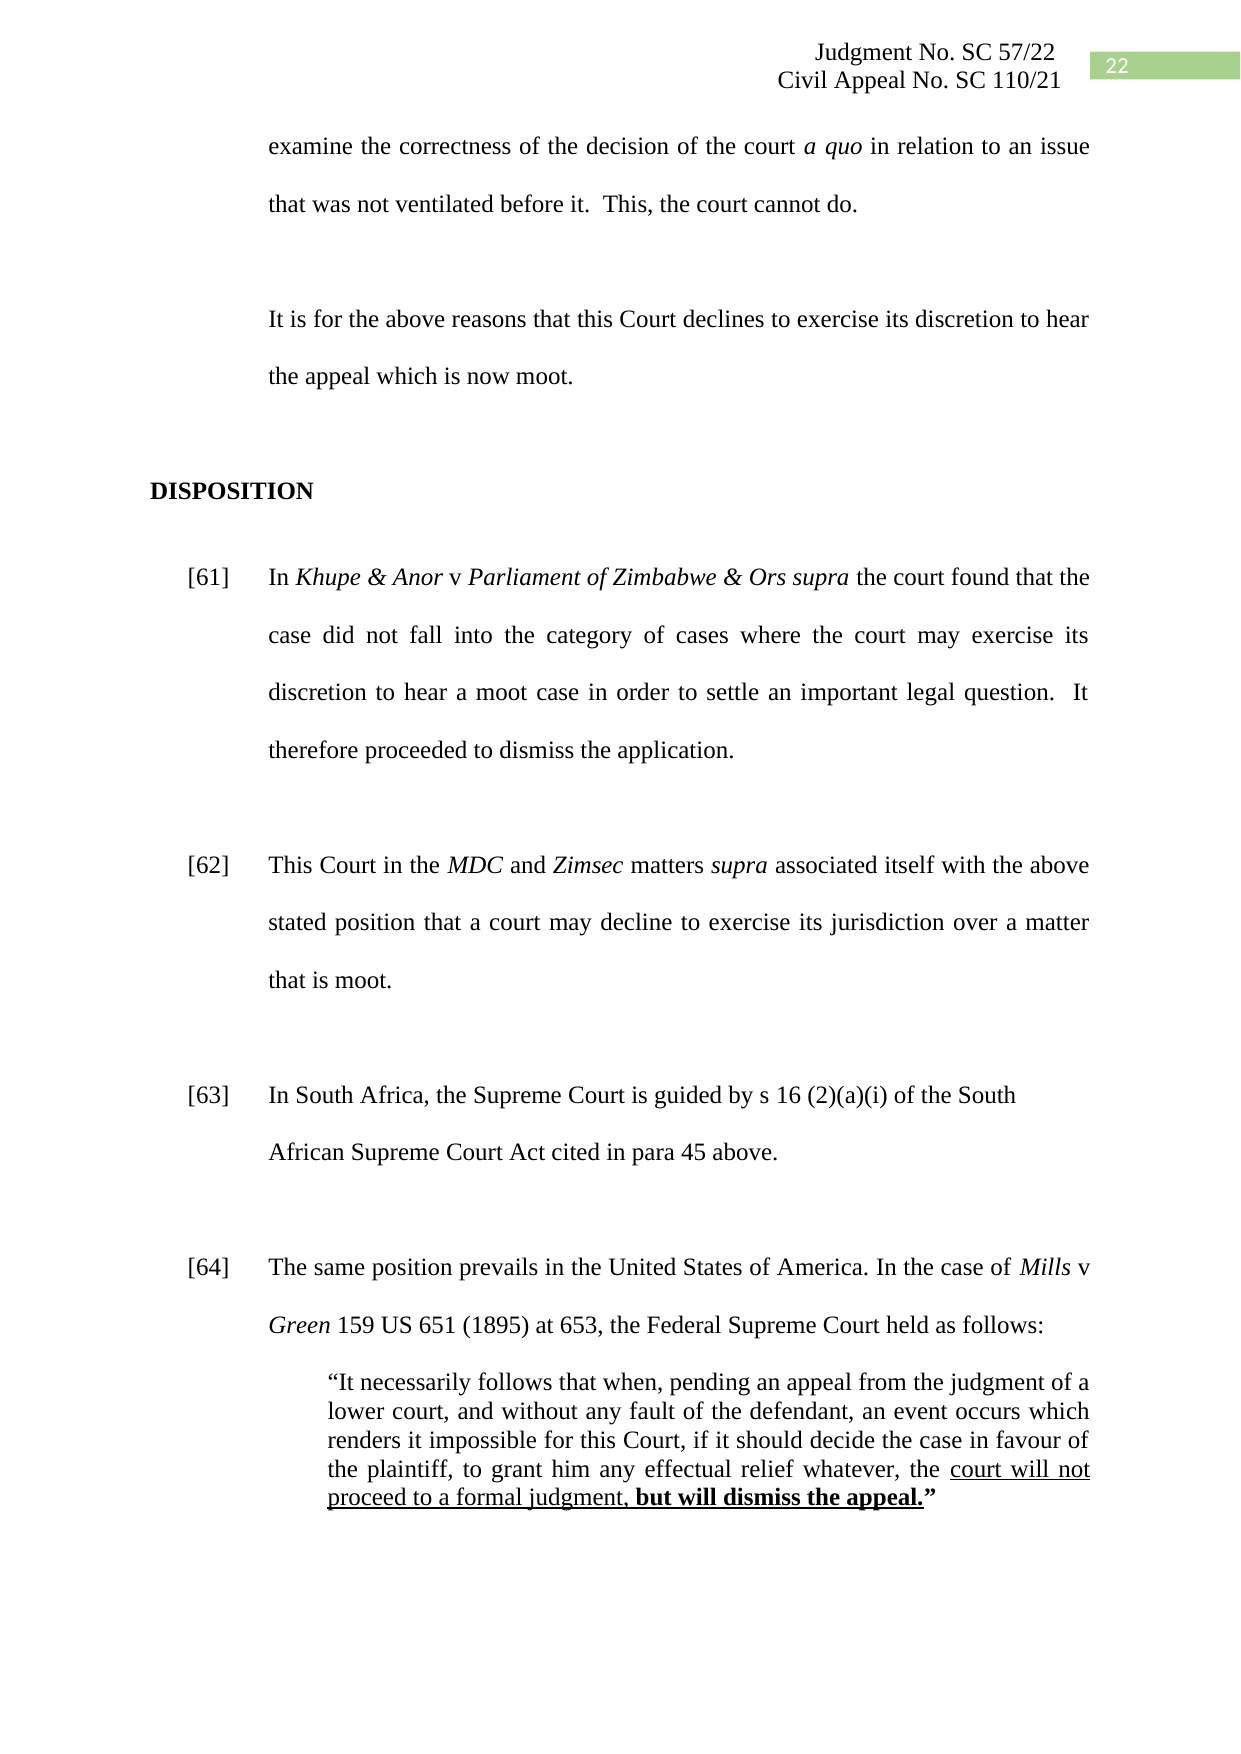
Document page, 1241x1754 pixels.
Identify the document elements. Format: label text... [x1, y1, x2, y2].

text [64] The same position prevails in the United States of America. In the case of Mills v Green 159 US 651 (1895) at 653, the Federal Supreme Court held as follows: [187, 1252, 1090, 1339]
text It is for the above reasons that this Court declines to exercise its discretion to hear the appeal which is now moot. [187, 304, 1090, 390]
text “It necessarily follows that when, pending an appeal from the judgment of a lower court, and without any fault of the defendant, an event occurs which renders it impossible for this Court, if it should decide the case in favour of the plaintiff, to grant him any effectual relief whatever, the court will not proceed to a formal judgment, but will dismiss the appeal.” [268, 1367, 1090, 1511]
text [62] This Court in the MDC and Zimsec matters supra associated itself with the above stated position that a court may decline to exercise its jurisdiction over a matter that is moot. [187, 850, 1090, 994]
text DISPOSITION [150, 476, 1090, 505]
text [61] In Khupe & Anor v Parliament of Zimbabwe & Ors supra the court found that the case did not fall into the category of cases where the court may exercise its discretion to hear a moot case in order to settle an important legal question. It therefore proceeded to dismiss the application. [187, 562, 1090, 764]
text [63] In South Africa, the Supreme Court is guided by s 16 (2)(a)(i) of the South African Supreme Court Act cited in para 45 above. [187, 1080, 1090, 1166]
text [187, 131, 1090, 217]
